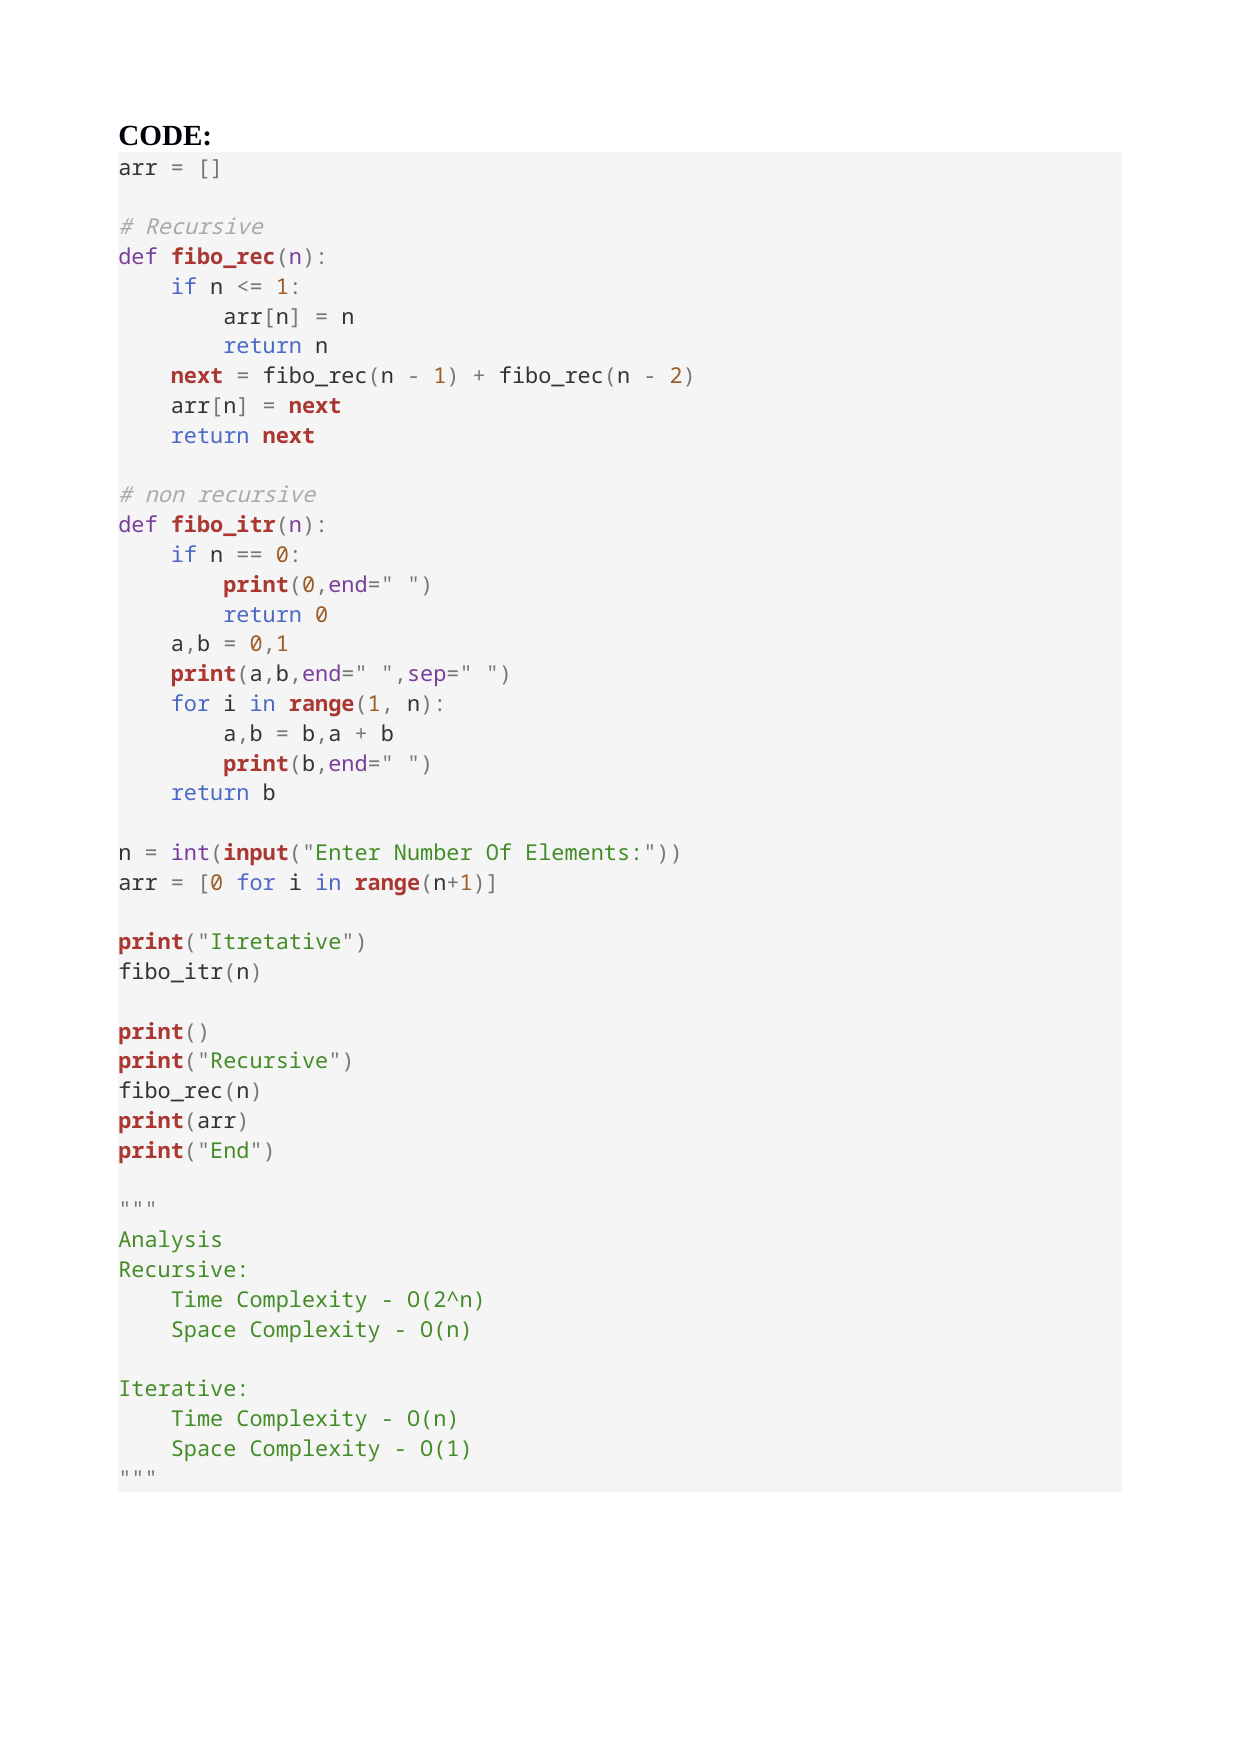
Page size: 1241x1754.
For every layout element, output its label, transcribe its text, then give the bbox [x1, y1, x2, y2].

text Space Complexity - O(1) [118, 1433, 1122, 1462]
text if n <= 1: [118, 271, 1122, 301]
text print(a,b,end=" ",sep=" ") [118, 658, 1122, 688]
text # Recursive [118, 211, 1122, 241]
text fibo_itr(n) [118, 956, 1122, 986]
text """ [118, 1462, 1122, 1492]
text return 0 [118, 598, 1122, 628]
text print("End") [118, 1135, 1122, 1164]
text Iterative: [118, 1373, 1122, 1403]
text print("Itretative") [118, 926, 1122, 956]
text def fibo_rec(n): [118, 241, 1122, 271]
text Time Complexity - O(n) [118, 1403, 1122, 1433]
text Time Complexity - O(2^n) [118, 1284, 1122, 1313]
text print() [118, 1016, 1122, 1045]
text arr[n] = n [118, 301, 1122, 330]
text a,b = 0,1 [118, 628, 1122, 658]
text n = int(input("Enter Number Of Elements:")) [118, 837, 1122, 867]
text return b [118, 777, 1122, 807]
text """ [118, 1194, 1122, 1224]
text print(b,end=" ") [118, 747, 1122, 777]
text arr[n] = next [118, 390, 1122, 420]
text Recursive: [118, 1254, 1122, 1284]
text for i in range(1, n): [118, 688, 1122, 718]
text print(0,end=" ") [118, 569, 1122, 598]
text arr = [0 for i in range(n+1)] [118, 867, 1122, 896]
text print("Recursive") [118, 1045, 1122, 1075]
text fibo_rec(n) [118, 1075, 1122, 1105]
text return n [118, 330, 1122, 360]
text Space Complexity - O(n) [118, 1313, 1122, 1343]
text arr = [] [118, 152, 1122, 181]
text print(arr) [118, 1105, 1122, 1135]
text CODE: [118, 118, 1122, 152]
text next = fibo_rec(n - 1) + fibo_rec(n - 2) [118, 360, 1122, 390]
text if n == 0: [118, 539, 1122, 569]
text return next [118, 420, 1122, 449]
text a,b = b,a + b [118, 718, 1122, 747]
text def fibo_itr(n): [118, 509, 1122, 539]
text # non recursive [118, 479, 1122, 509]
text Analysis [118, 1224, 1122, 1254]
